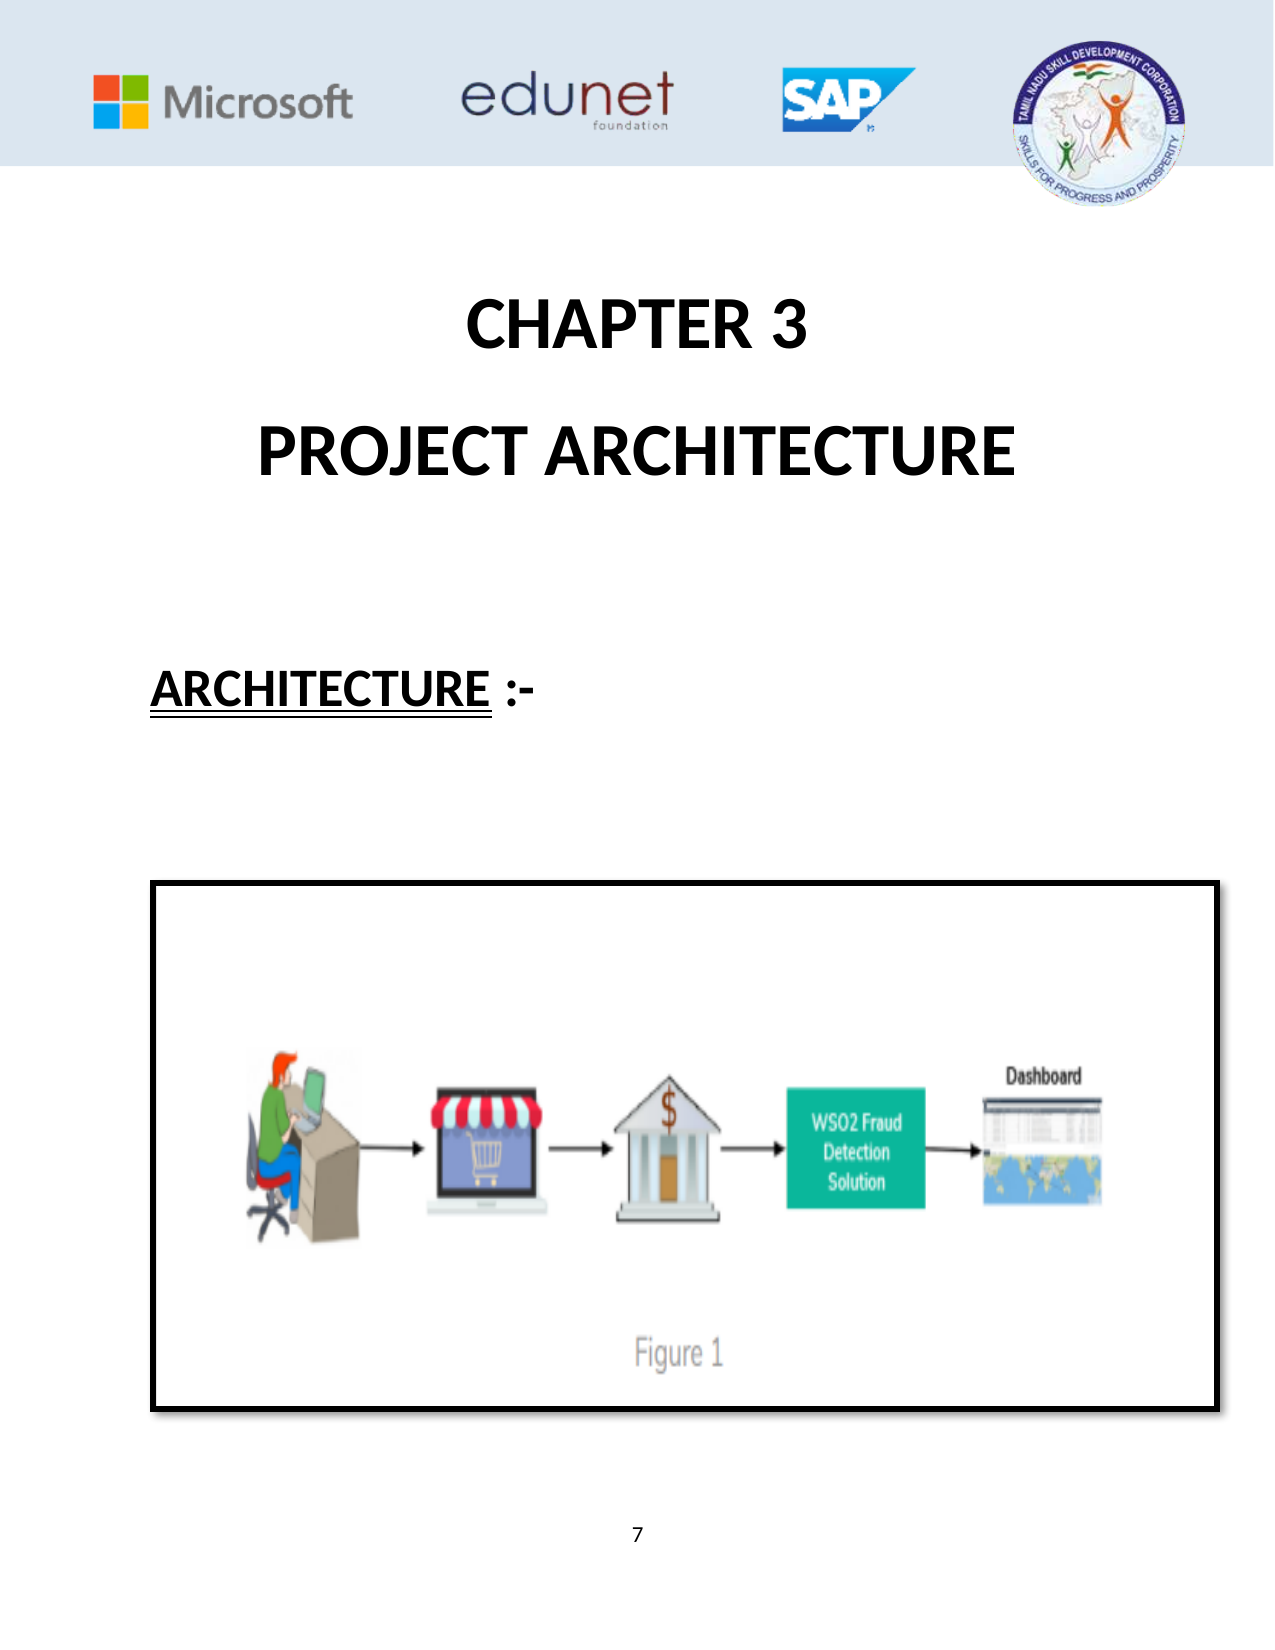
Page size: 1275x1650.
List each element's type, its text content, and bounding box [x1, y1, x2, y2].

picture [780, 65, 919, 134]
text ARCHITECTURE :- [150, 654, 1125, 720]
text PROJECT ARCHITECTURE [150, 402, 1125, 494]
text CHAPTER 3 [150, 276, 1125, 368]
picture [87, 69, 360, 134]
picture [1008, 35, 1189, 209]
picture [453, 63, 684, 138]
picture [156, 886, 1214, 1406]
